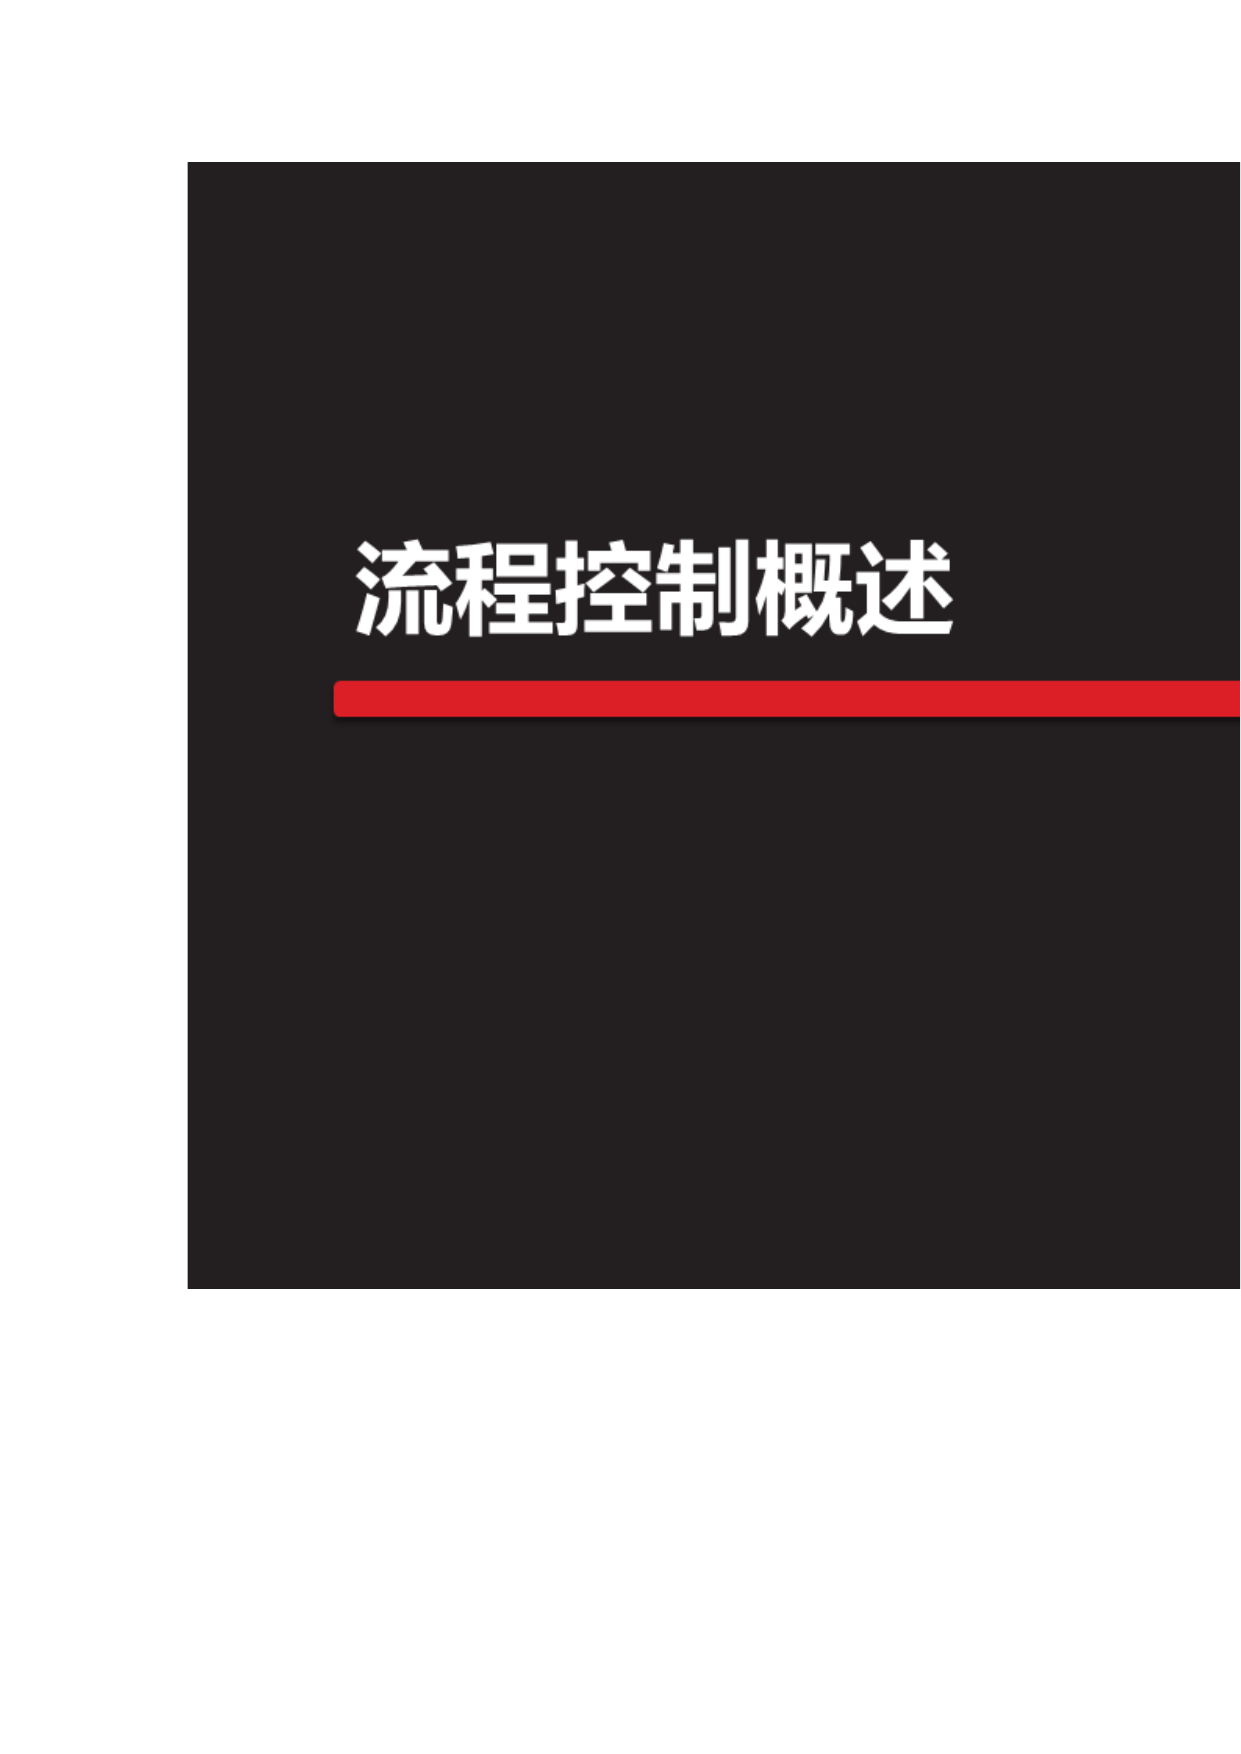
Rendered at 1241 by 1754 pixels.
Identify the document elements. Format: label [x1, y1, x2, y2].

picture [187, 162, 1241, 1289]
